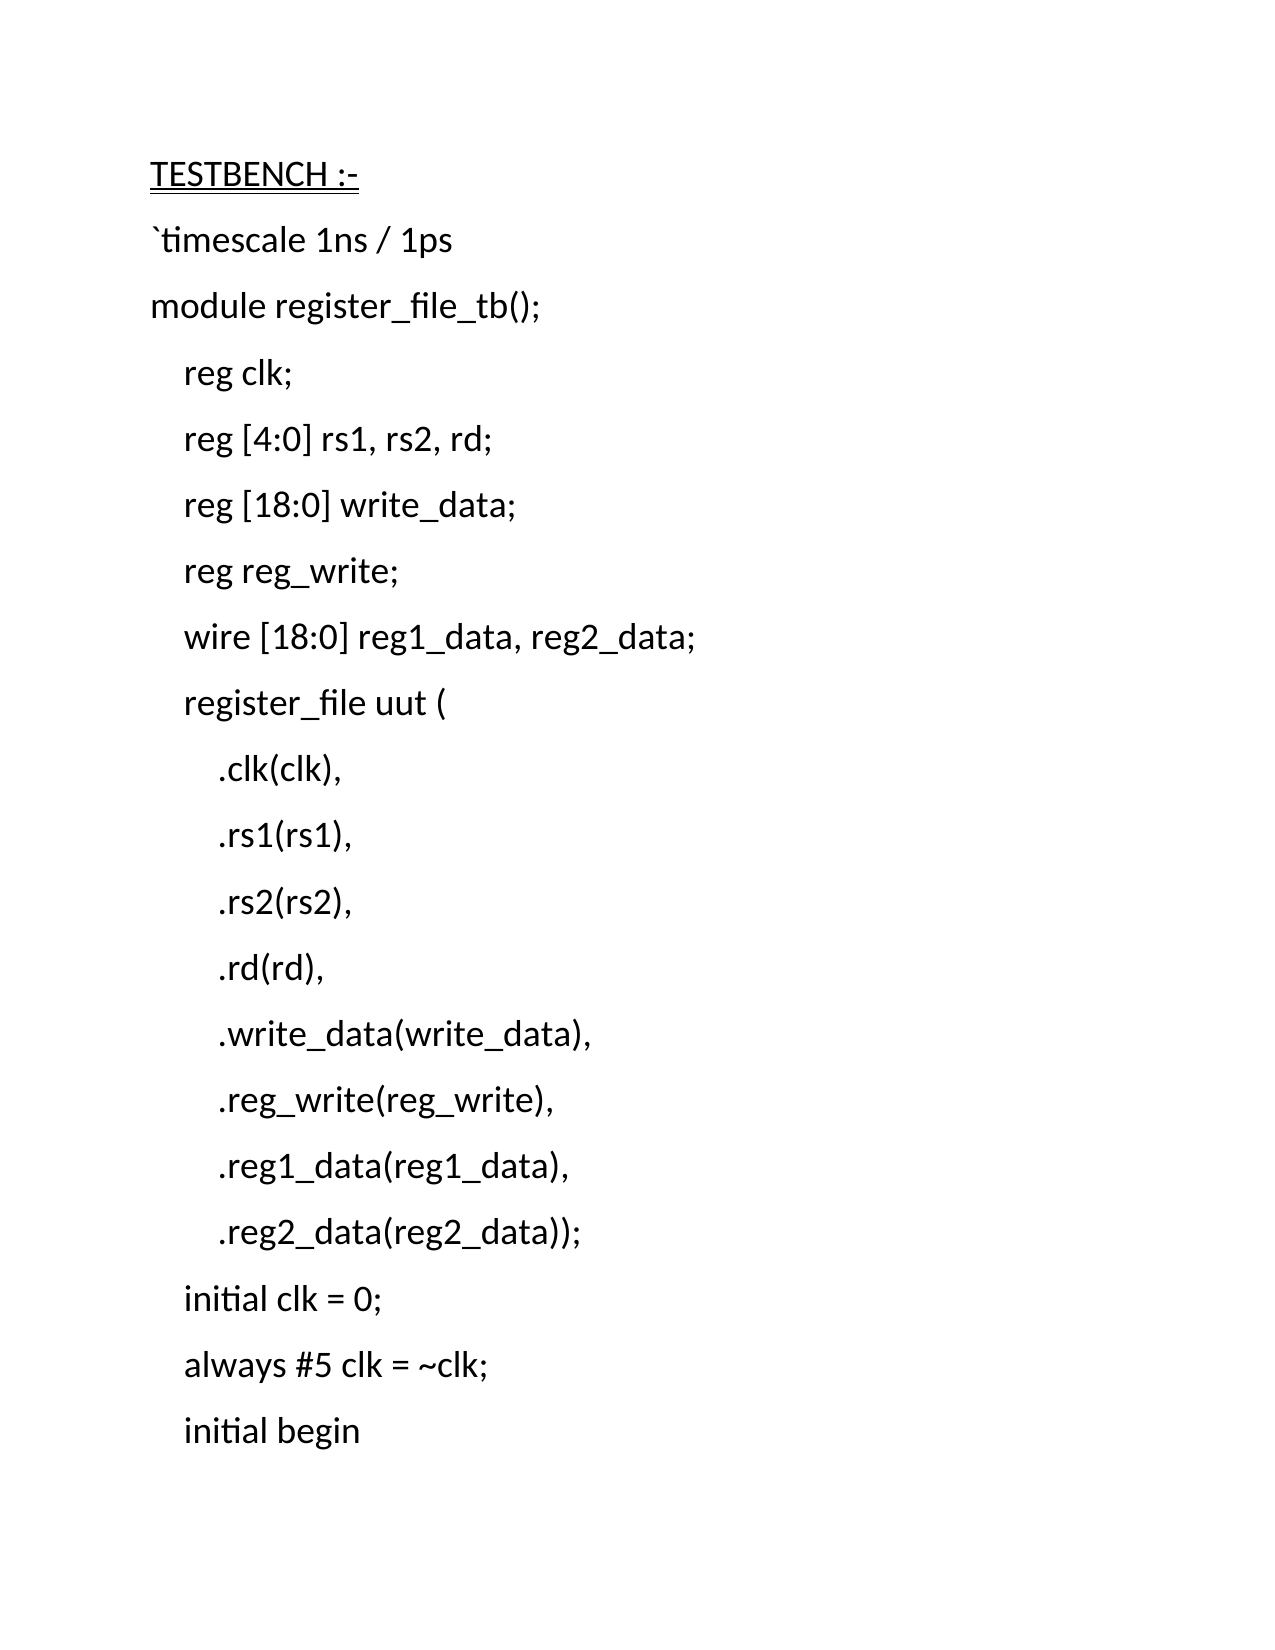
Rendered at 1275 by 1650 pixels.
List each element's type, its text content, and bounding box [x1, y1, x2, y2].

text .write_data(write_data), [150, 1010, 1125, 1056]
text .rs1(rs1), [150, 811, 1125, 857]
text .clk(clk), [150, 745, 1125, 791]
text reg clk; [150, 348, 1125, 394]
text initial begin [150, 1407, 1125, 1453]
text .rs2(rs2), [150, 878, 1125, 923]
text TESTBENCH :- [150, 150, 1125, 196]
text reg [4:0] rs1, rs2, rd; [150, 414, 1125, 460]
text register_file uut ( [150, 679, 1125, 725]
text .rd(rd), [150, 944, 1125, 989]
text initial clk = 0; [150, 1274, 1125, 1320]
text `timescale 1ns / 1ps [150, 216, 1125, 262]
text module register_file_tb(); [150, 282, 1125, 328]
text .reg1_data(reg1_data), [150, 1142, 1125, 1188]
text always #5 clk = ~clk; [150, 1341, 1125, 1386]
text .reg_write(reg_write), [150, 1076, 1125, 1122]
text .reg2_data(reg2_data)); [150, 1208, 1125, 1254]
text wire [18:0] reg1_data, reg2_data; [150, 613, 1125, 659]
text reg [18:0] write_data; [150, 481, 1125, 527]
text reg reg_write; [150, 547, 1125, 593]
